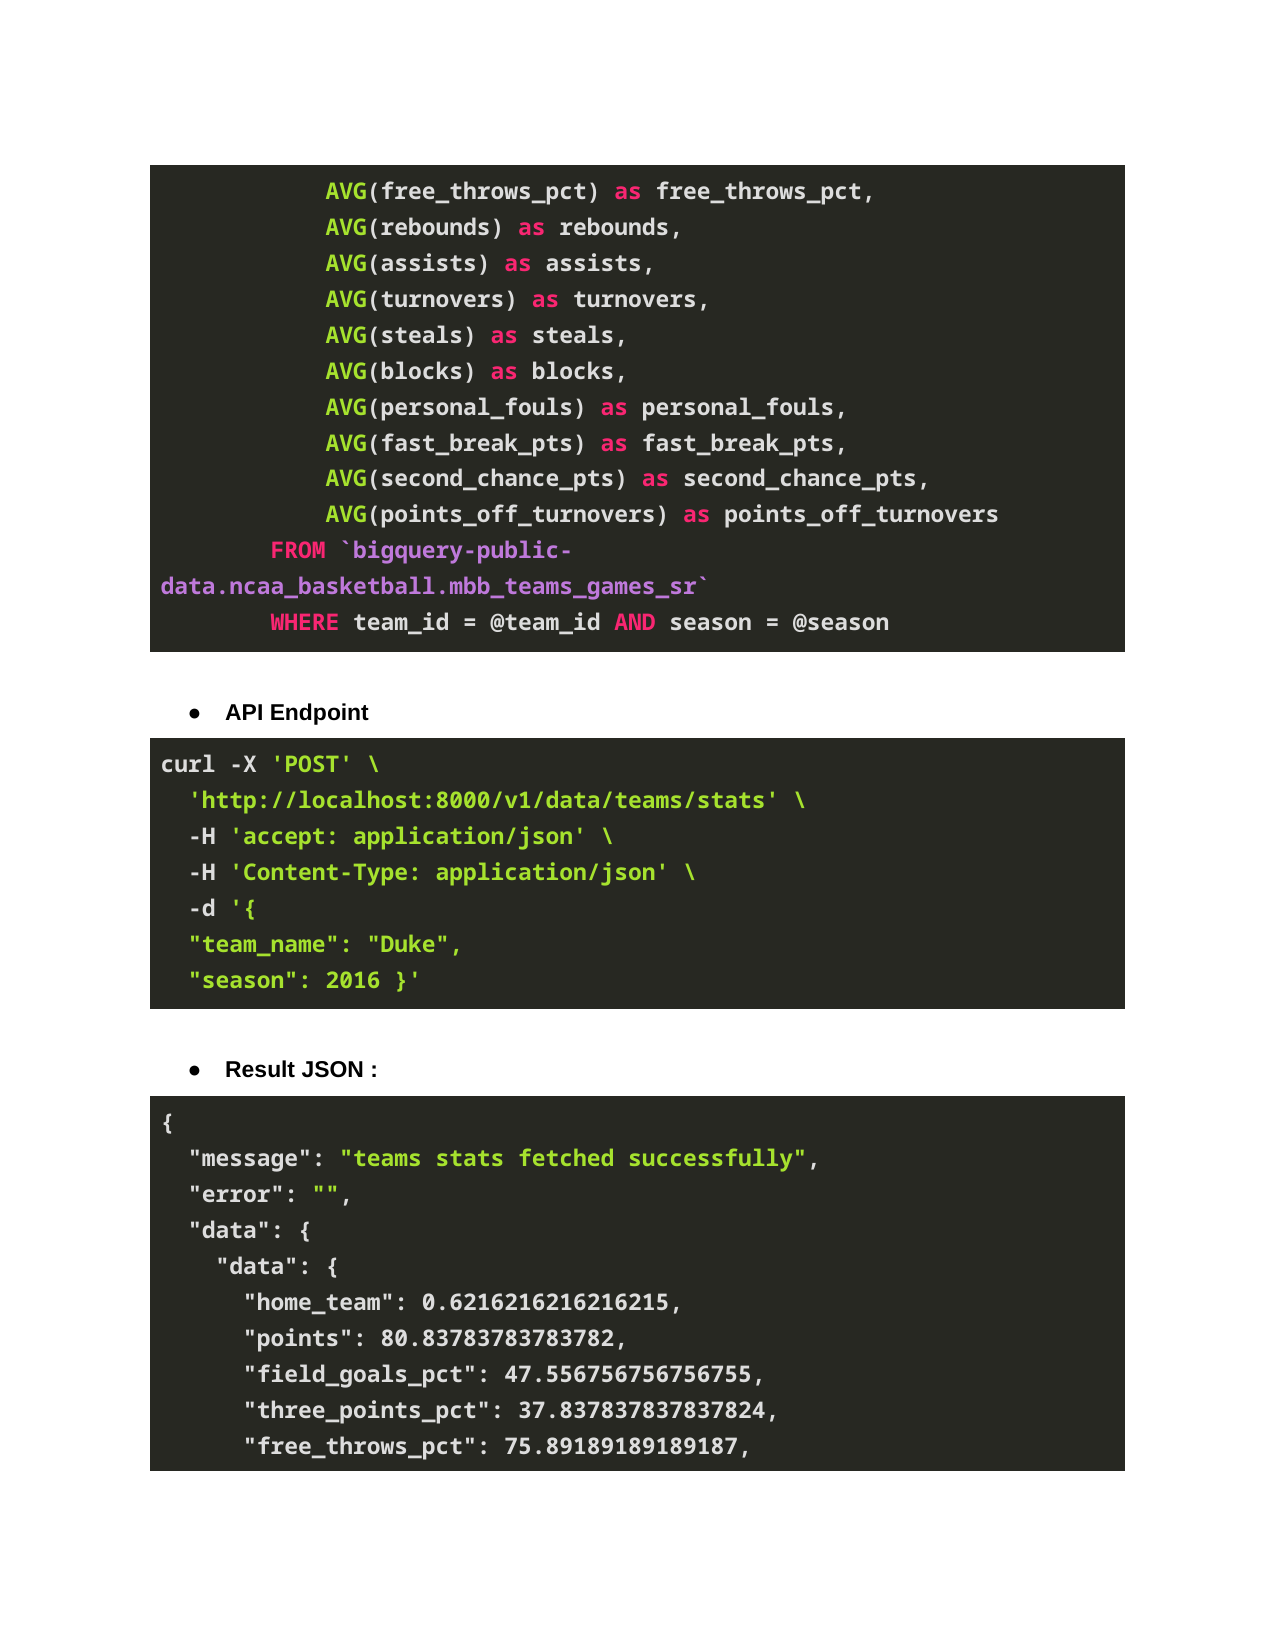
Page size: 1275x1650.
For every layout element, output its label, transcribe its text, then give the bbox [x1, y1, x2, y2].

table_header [150, 1096, 1125, 1471]
list API Endpoint [187, 698, 1125, 725]
table_header curl -X 'POST' \ 'http://localhost:8000/v1/data/teams/stats' \ -H 'accept: application/json' \ -H 'Content-Type: application/json' \ -d '{ "team_name": "Duke", "season": 2016 }' [150, 738, 1125, 1009]
list Result JSON : [187, 1056, 1125, 1083]
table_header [150, 165, 1125, 652]
